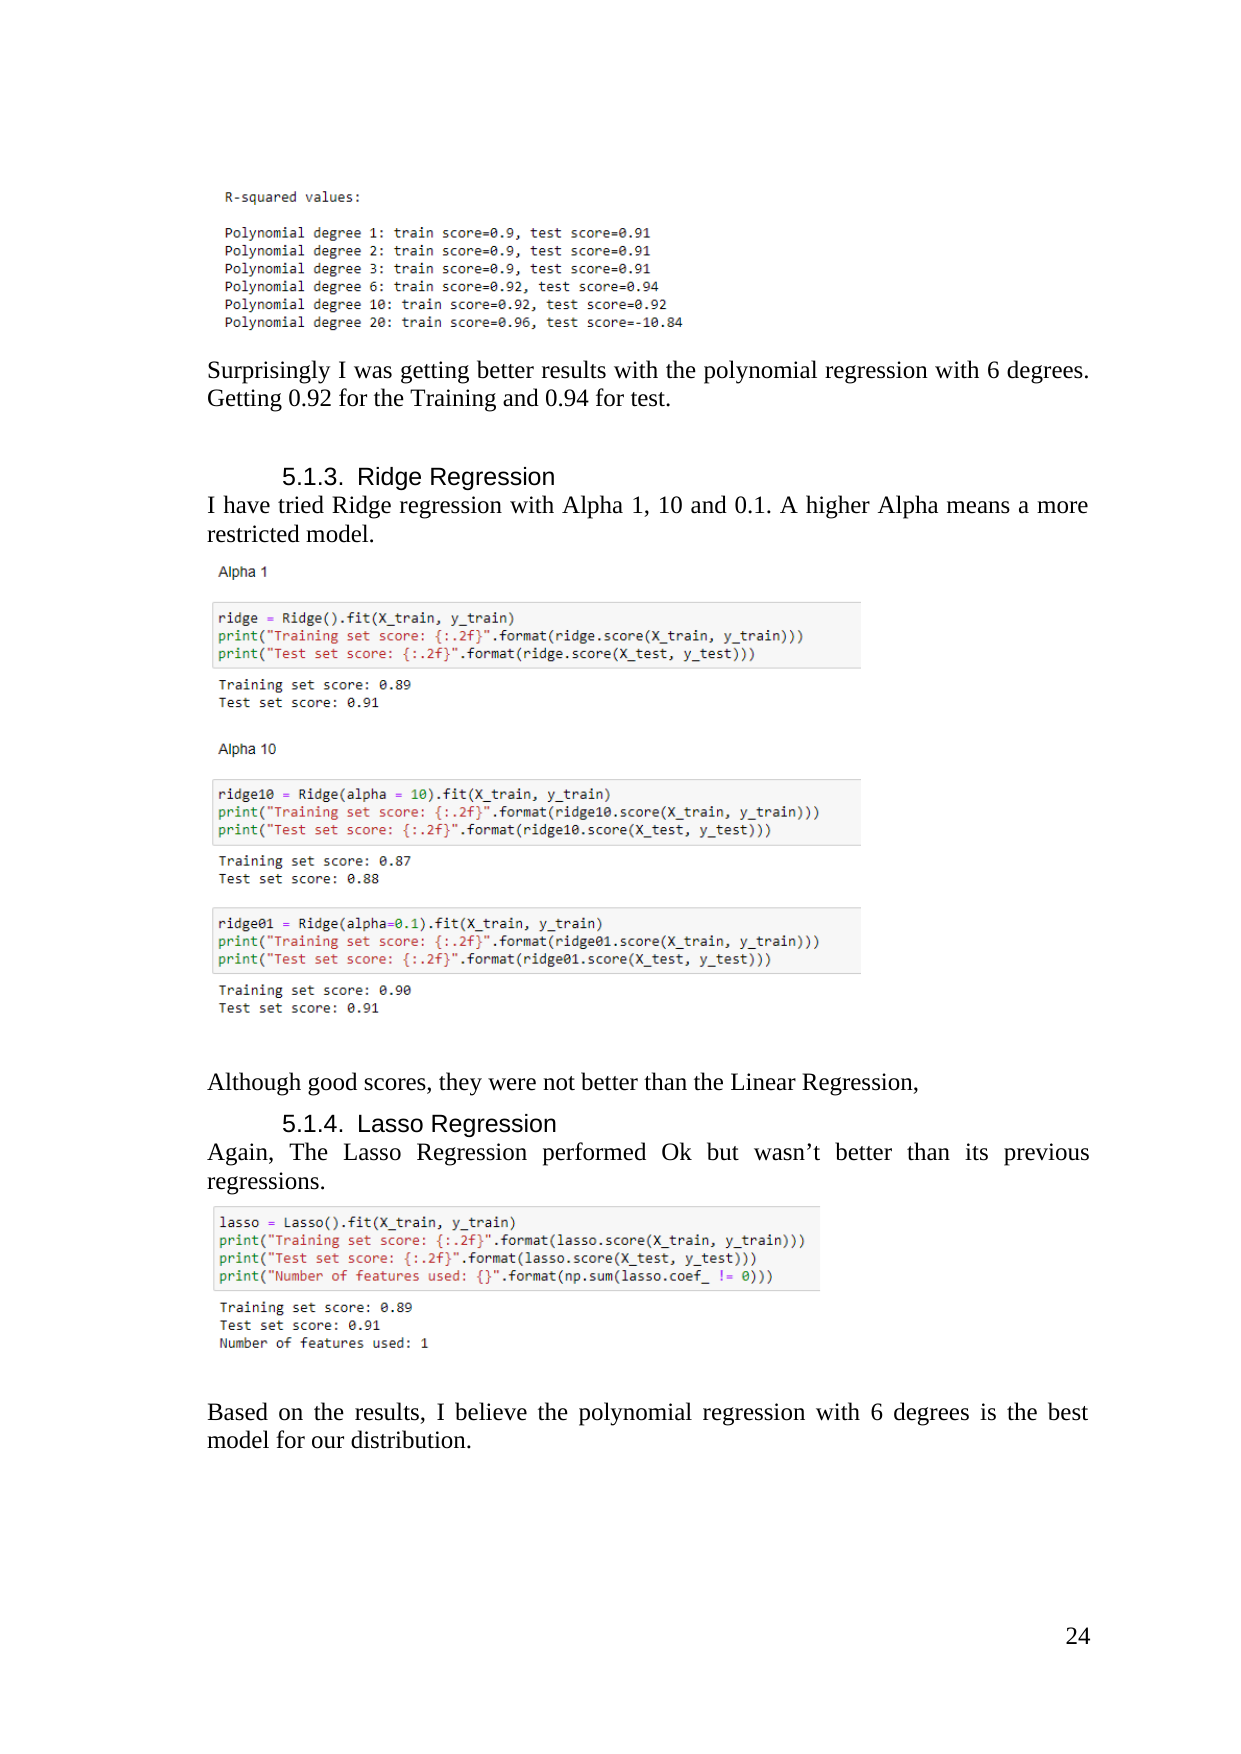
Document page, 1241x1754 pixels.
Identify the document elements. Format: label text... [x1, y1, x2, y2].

text Again, The Lasso Regression performed Ok but wasn’t better than its previous regressions. [207, 1137, 1090, 1195]
text Based on the results, I believe the polynomial regression with 6 degrees is the best model for our distribution. [207, 1397, 1090, 1454]
subtitle Lasso Regression [282, 1109, 1090, 1137]
text I have tried Ridge regression with Alpha 1, 10 and 0.1. A higher Alpha means a more restricted model. [207, 491, 1090, 548]
picture [206, 1203, 821, 1352]
text Surprisingly I was getting better results with the polynomial regression with 6 degrees. Getting 0.92 for the Training and 0.94 for test. [207, 355, 1090, 412]
picture [206, 556, 861, 1022]
text Although good scores, they were not better than the Linear Regression, [207, 1067, 1090, 1096]
subtitle Ridge Regression [282, 462, 1090, 491]
picture [206, 187, 707, 347]
